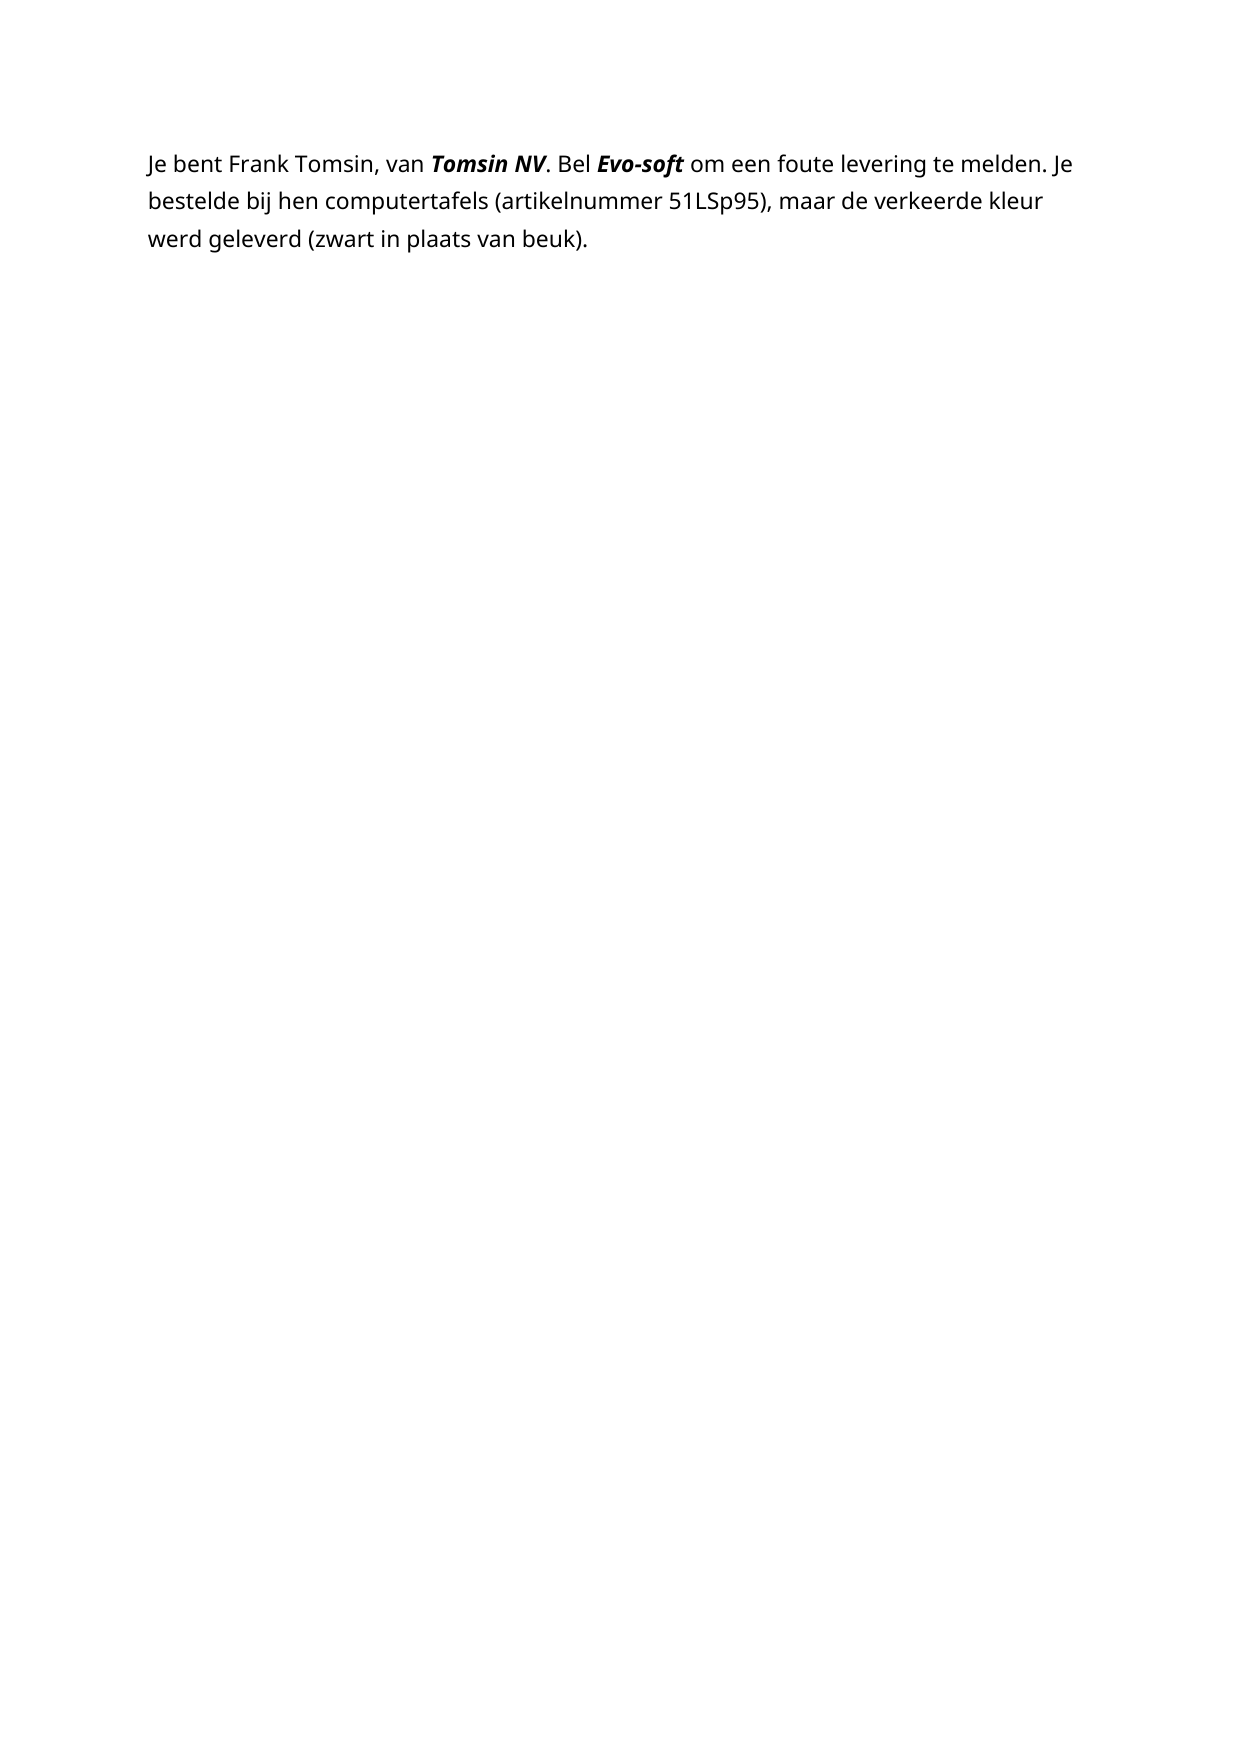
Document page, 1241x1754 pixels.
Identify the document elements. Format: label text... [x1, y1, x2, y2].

text Je bent Frank Tomsin, van Tomsin NV. Bel Evo-soft om een foute levering te melden. Je bestelde bij hen computertafels (artikelnummer 51LSp95), maar de verkeerde kleur werd geleverd (zwart in plaats van beuk). [148, 148, 1093, 254]
